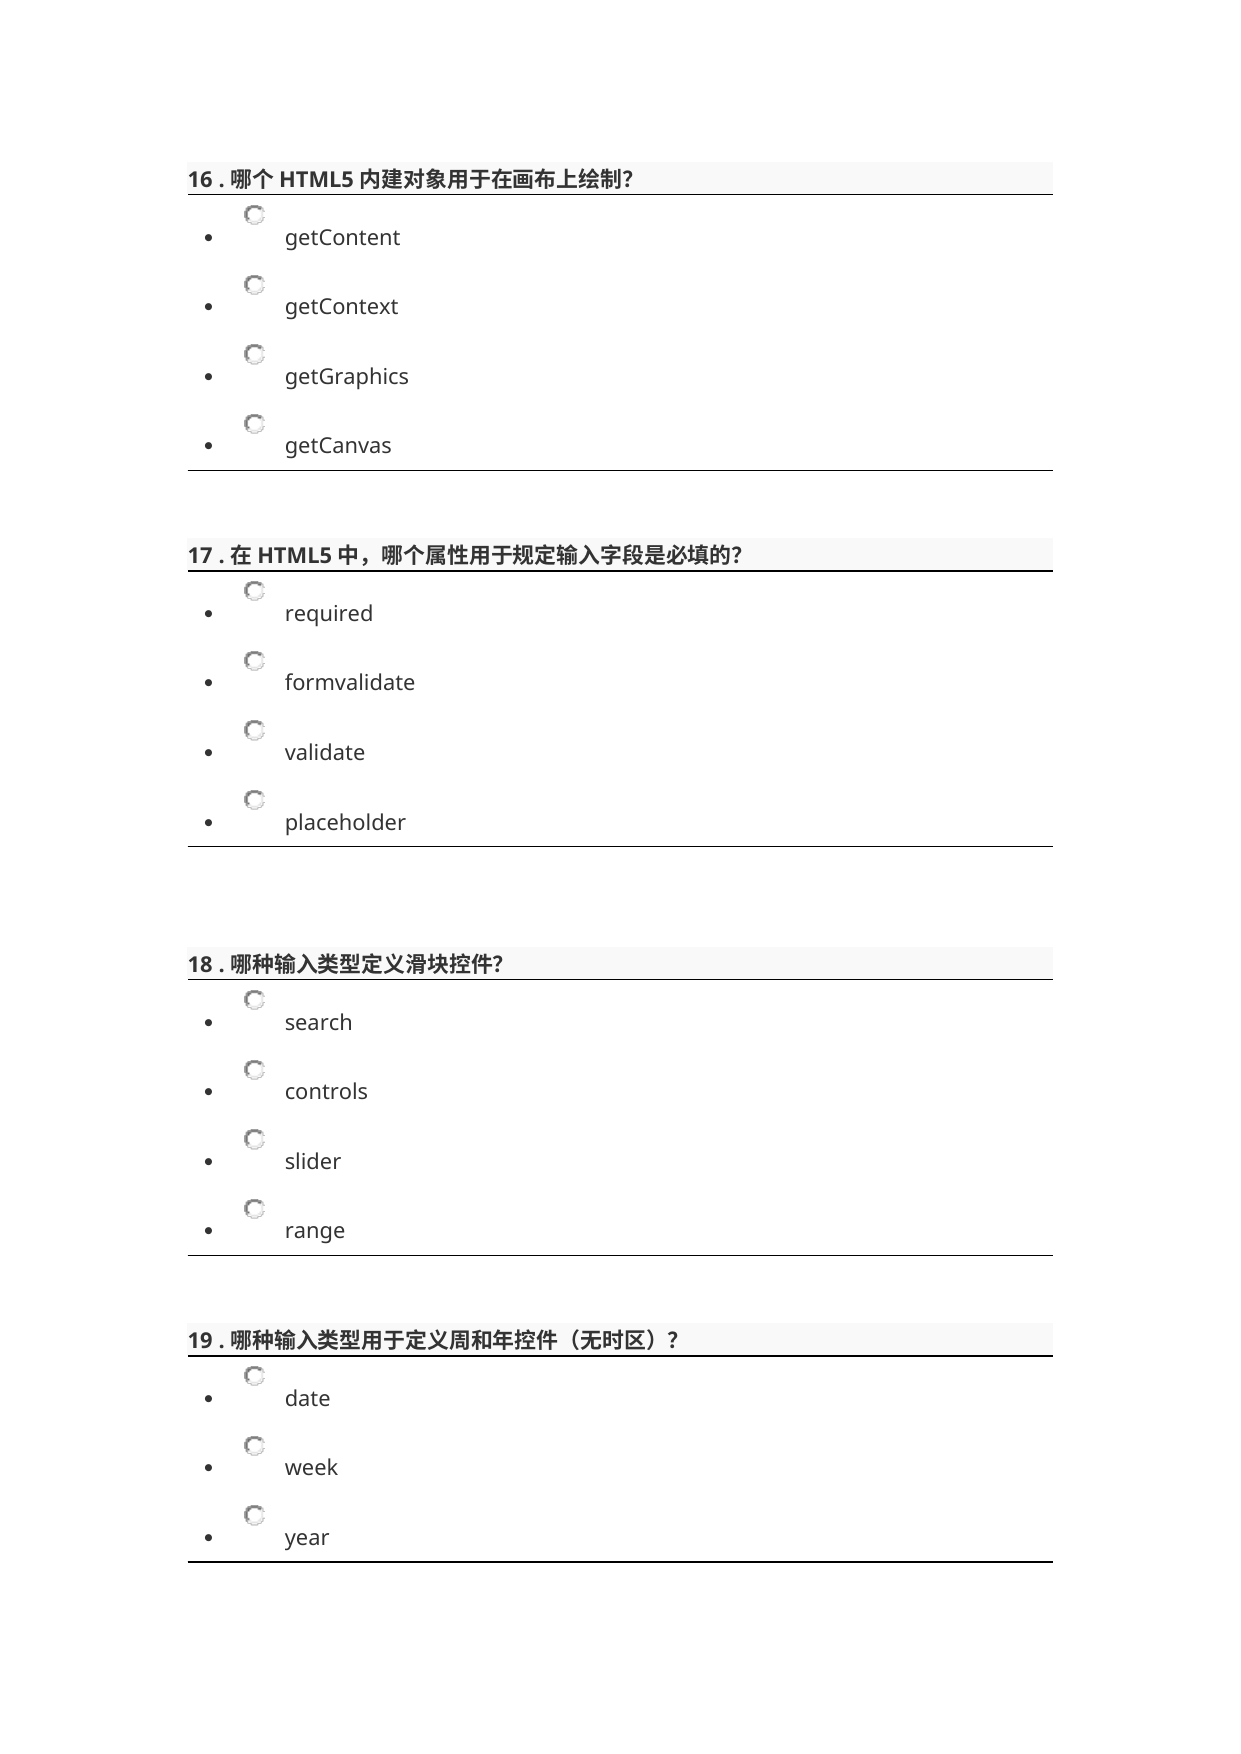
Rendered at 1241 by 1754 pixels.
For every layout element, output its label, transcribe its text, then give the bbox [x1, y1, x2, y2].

list year [205, 1500, 1053, 1561]
list placeholder [205, 784, 1053, 846]
text 18 . 哪种输入类型定义滑块控件？ [187, 947, 1053, 979]
list controls [205, 1054, 1053, 1119]
list formvalidate [205, 645, 1053, 710]
list getCanvas [205, 408, 1053, 470]
text 19 . 哪种输入类型用于定义周和年控件（无时区）？ [187, 1323, 1053, 1356]
list slider [205, 1123, 1053, 1188]
text 17 . 在 HTML5 中，哪个属性用于规定输入字段是必填的？ [187, 538, 1053, 571]
list getContext [205, 269, 1053, 334]
list date [205, 1360, 1053, 1425]
text 16 . 哪个 HTML5 内建对象用于在画布上绘制？ [187, 162, 1053, 194]
list search [205, 984, 1053, 1049]
list getGraphics [205, 338, 1053, 403]
list week [205, 1430, 1053, 1495]
list required [205, 575, 1053, 640]
list validate [205, 715, 1053, 780]
list range [205, 1193, 1053, 1255]
list getContent [205, 199, 1053, 264]
